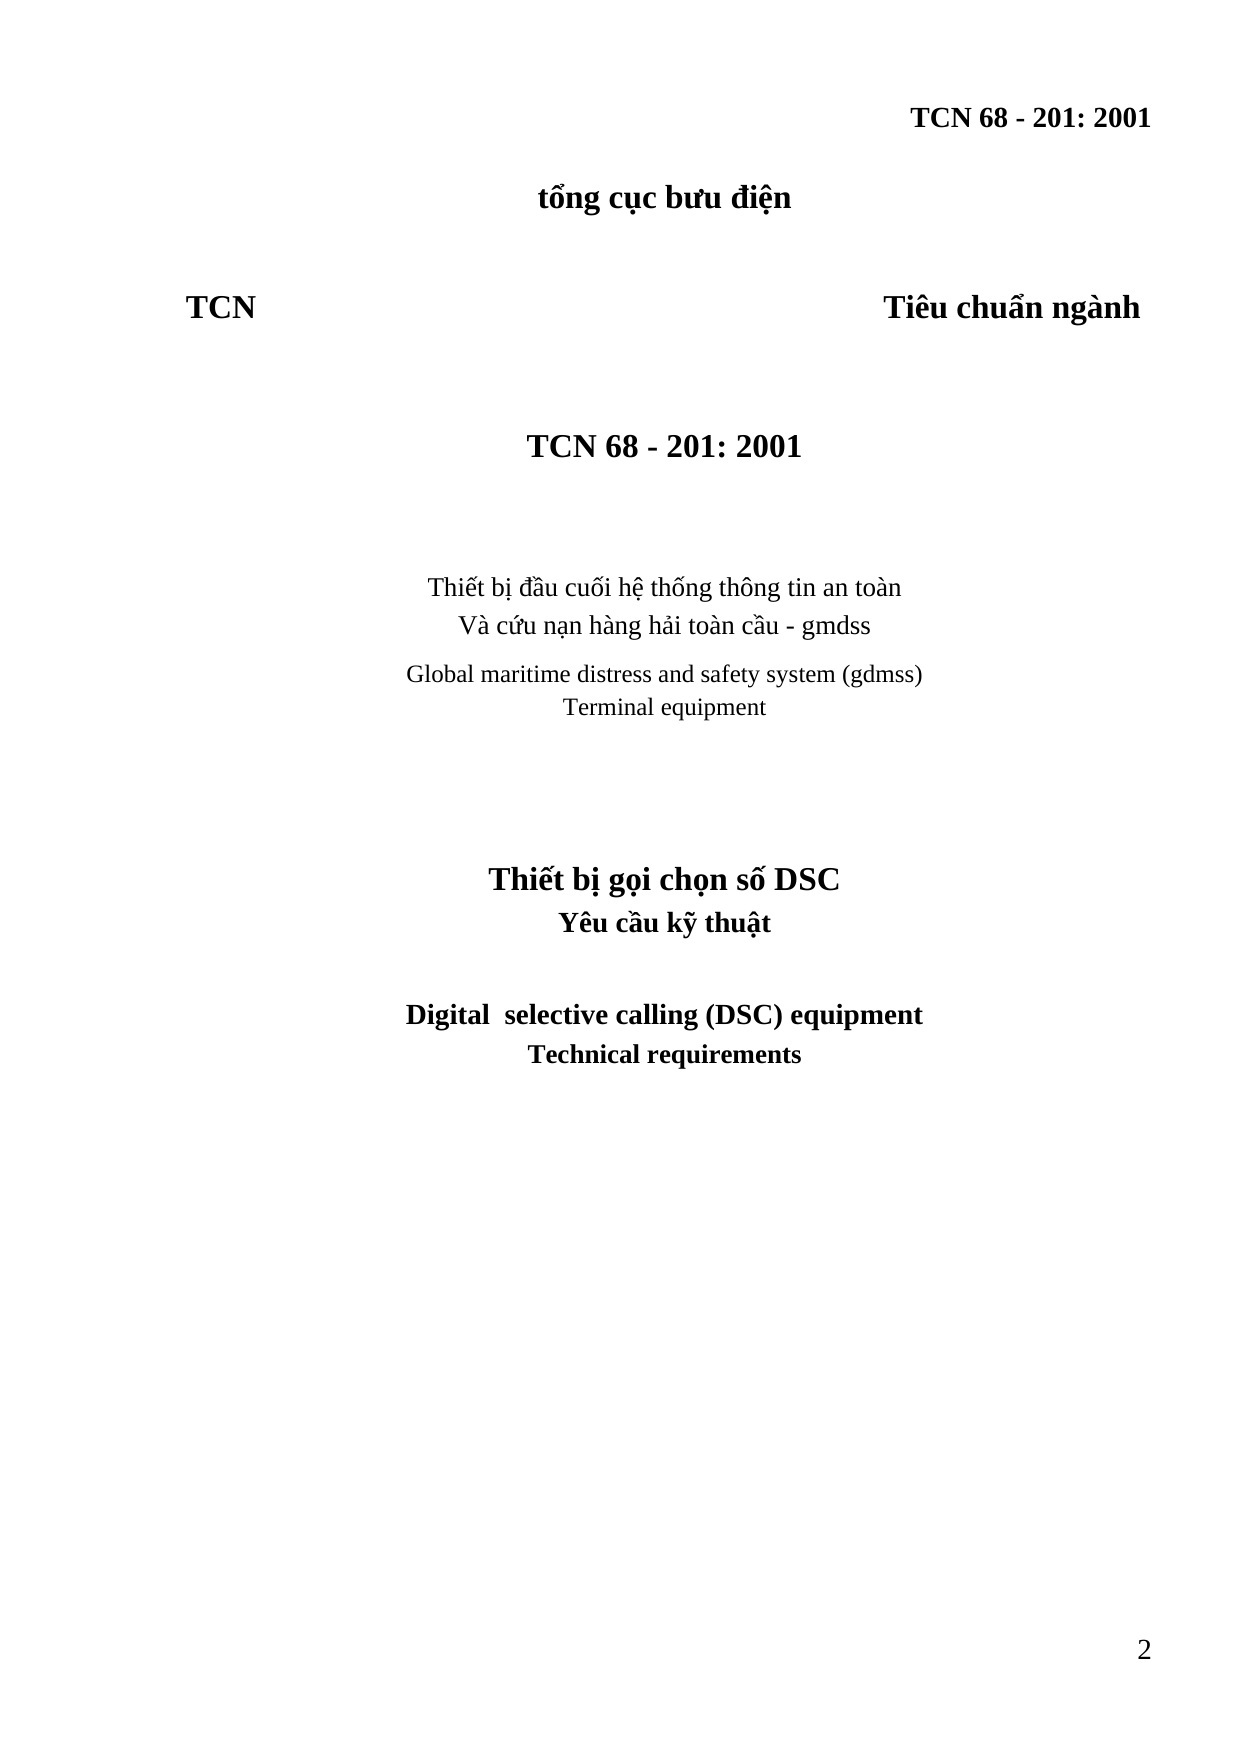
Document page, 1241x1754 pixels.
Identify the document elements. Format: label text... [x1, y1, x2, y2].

text Và cứu nạn hàng hải toàn cầu - gmdss [177, 609, 1152, 640]
text Thiết bị gọi chọn số DSC [177, 859, 1152, 897]
table_header Tiêu chuẩn ngành [664, 288, 1152, 326]
text Terminal equipment [177, 692, 1152, 720]
text TCN 68 - 201: 2001 [177, 426, 1152, 465]
text Thiết bị đầu cuối hệ thống thông tin an toàn [177, 572, 1152, 603]
text Technical requirements [177, 1038, 1152, 1069]
text tổng cục bưu điện [177, 177, 1152, 216]
table_header TCN [166, 288, 664, 326]
text Yêu cầu kỹ thuật [177, 905, 1152, 938]
text Digital selective calling (DSC) equipment [177, 997, 1152, 1031]
text Global maritime distress and safety system (gdmss) [177, 659, 1152, 687]
